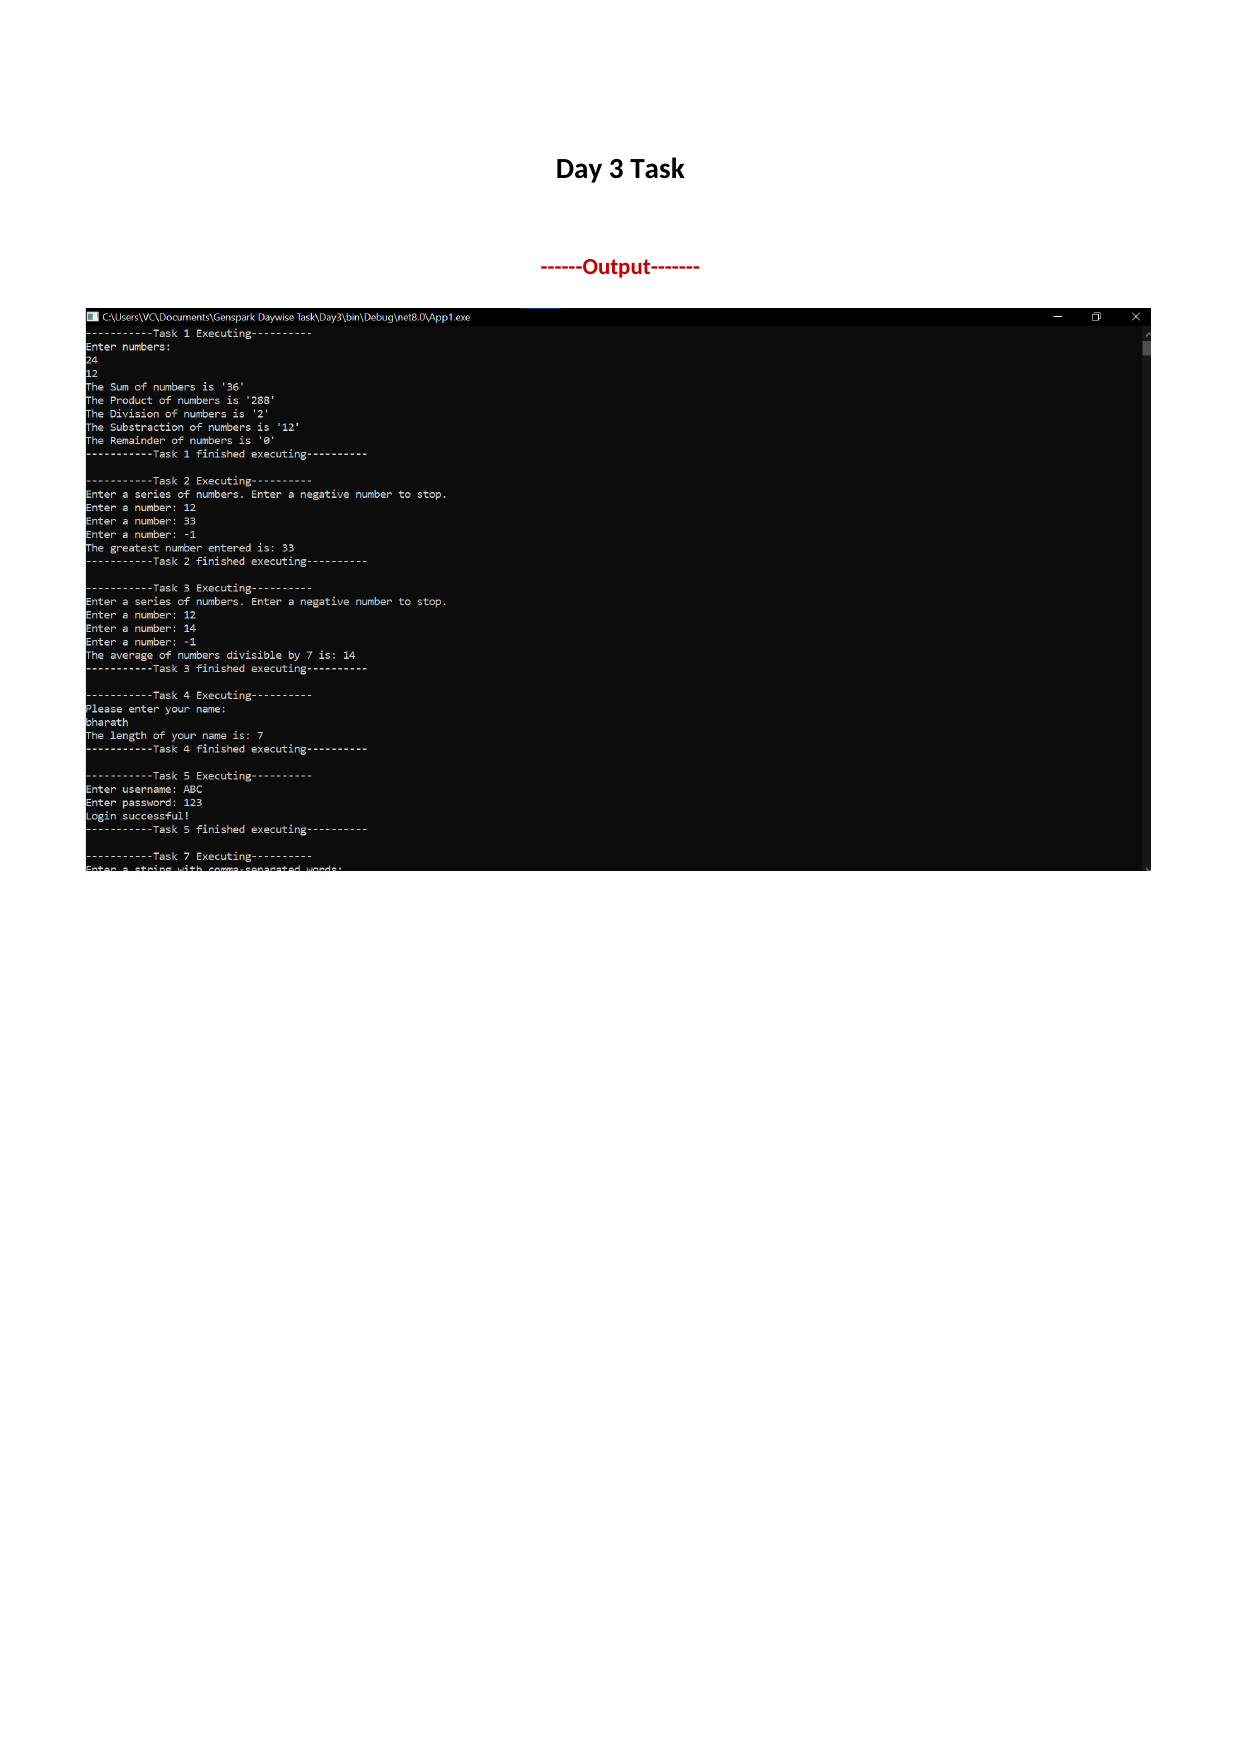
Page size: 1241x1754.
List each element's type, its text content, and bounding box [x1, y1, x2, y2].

picture [85, 308, 1149, 871]
text Day 3 Task [150, 150, 1090, 186]
text ------Output------- [150, 252, 1090, 280]
